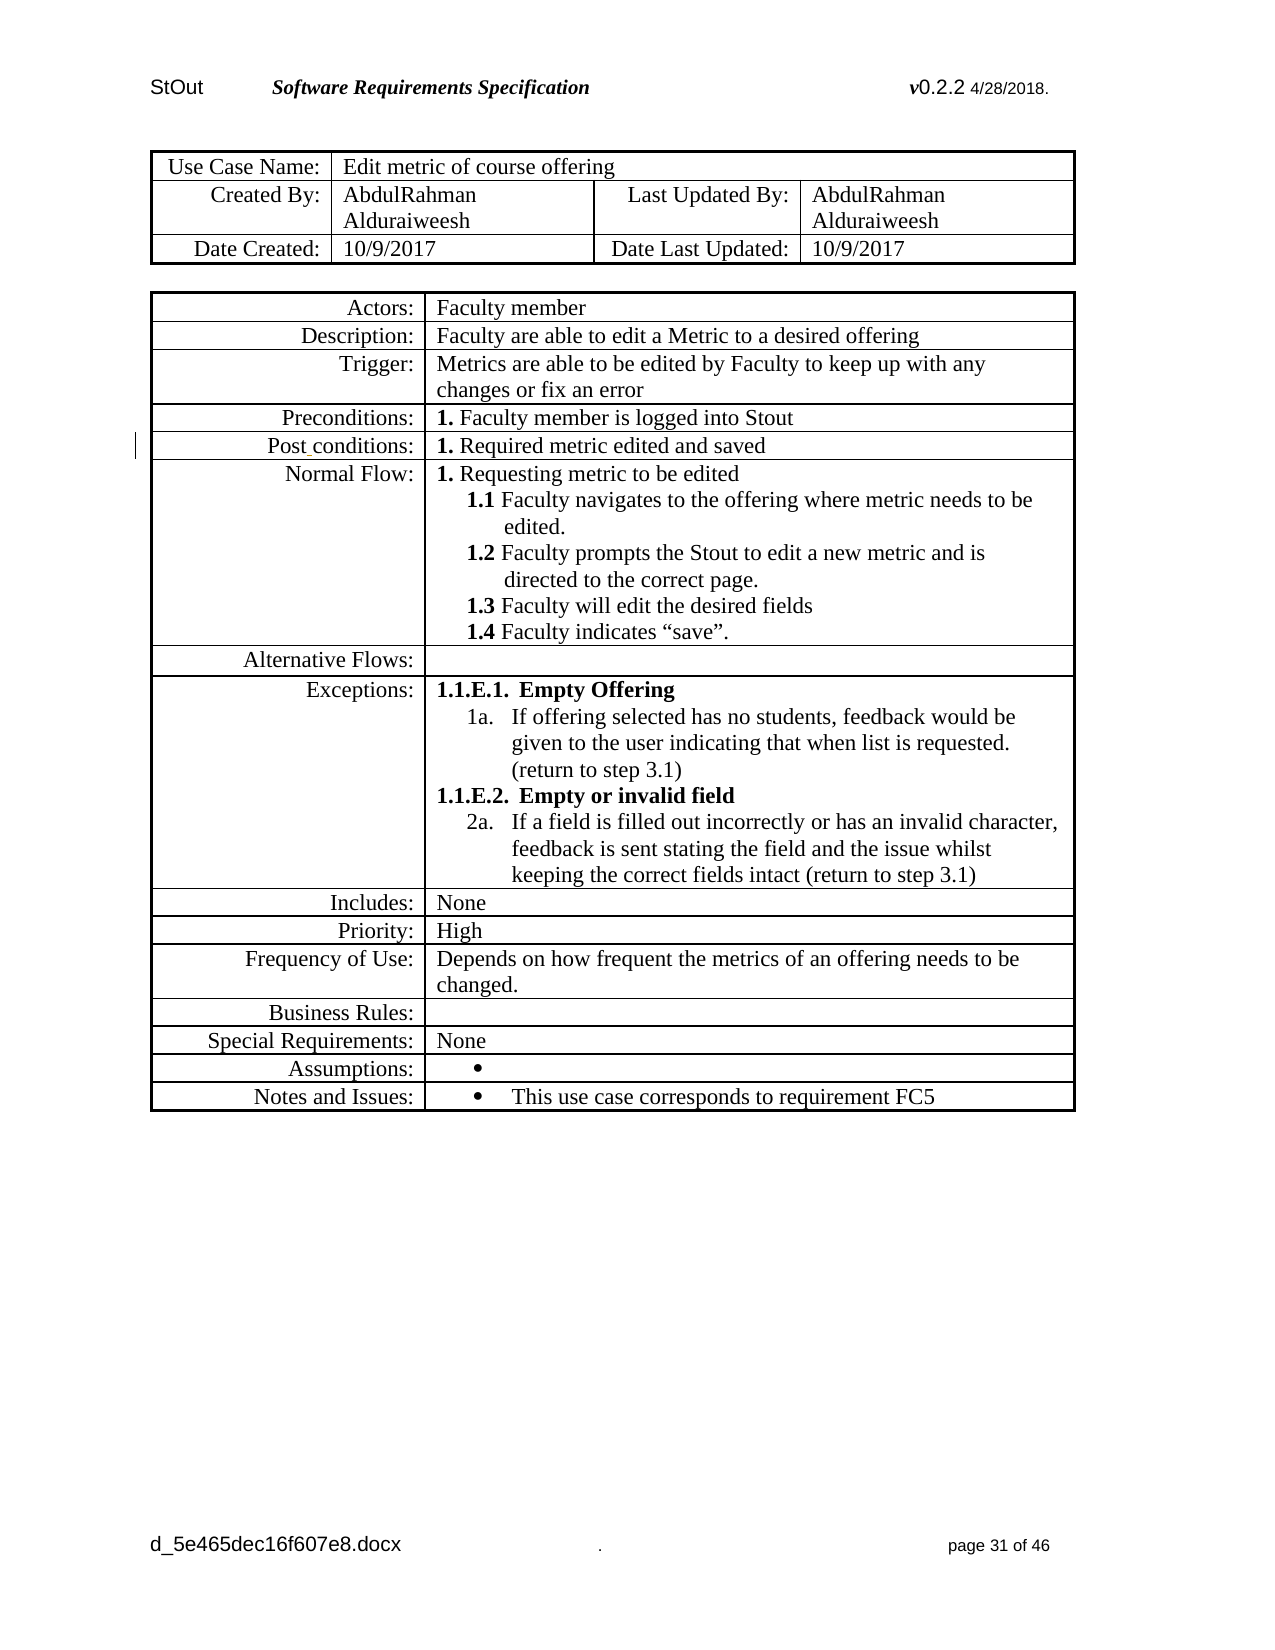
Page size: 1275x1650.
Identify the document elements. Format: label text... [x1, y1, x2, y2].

table_cell Required metric edited and saved [426, 432, 1073, 459]
table_cell Empty Offering If offering selected has no students, feedback would be given to the user indicating that when list is requested.(return to step 3.1) Empty or invalid field If a field is filled out incorrectly or has an invalid character, feedback is sent stating the field and the issue whilst keeping the correct fields intact (return to step 3.1) [426, 677, 1073, 887]
table_cell Date Last Updated: [595, 235, 800, 262]
table_cell Notes and Issues: [153, 1083, 424, 1109]
table_cell Priority: [153, 917, 424, 943]
table_header Faculty member [426, 294, 1073, 321]
table_cell AbdulRahman Alduraiweesh [332, 181, 593, 234]
table_cell Metrics are able to be edited by Faculty to keep up with any changes or fix an error [426, 350, 1073, 403]
table_cell Exceptions: [153, 677, 424, 887]
table_cell [426, 646, 1073, 675]
table_cell Last Updated By: [595, 181, 800, 234]
table_cell Requesting metric to be edited Faculty navigates to the offering where metric needs to be edited. Faculty prompts the Stout to edit a new metric and is directed to the correct page. Faculty will edit the desired fields Faculty indicates “save”. [426, 460, 1073, 645]
table_cell Assumptions: [153, 1055, 424, 1081]
table_cell Created By: [153, 181, 331, 234]
table_cell AbdulRahman Alduraiweesh [801, 181, 1073, 234]
table_cell Depends on how frequent the metrics of an offering needs to be changed. [426, 945, 1073, 997]
table_cell Faculty are able to edit a Metric to a desired offering [426, 322, 1073, 348]
table_cell Normal Flow: [153, 460, 424, 645]
table_cell None [426, 889, 1073, 915]
table_cell Faculty member is logged into Stout [426, 405, 1073, 431]
table_cell This use case corresponds to requirement FC5 [426, 1083, 1073, 1109]
table_cell High [426, 917, 1073, 943]
table_header Edit metric of course offering [332, 153, 1073, 179]
table_cell None [426, 1027, 1073, 1053]
table_cell [426, 999, 1073, 1025]
table_cell 10/9/2017 [801, 235, 1073, 262]
table_cell [426, 1055, 1073, 1081]
table_cell Special Requirements: [153, 1027, 424, 1053]
table_cell Date Created: [153, 235, 331, 262]
table_cell Frequency of Use: [153, 945, 424, 997]
table_header Actors: [153, 294, 424, 321]
table_cell 10/9/2017 [332, 235, 593, 262]
table_cell Includes: [153, 889, 424, 915]
table_cell Description: [153, 322, 424, 348]
table_cell Business Rules: [153, 999, 424, 1025]
table_cell Postconditions: [153, 432, 424, 459]
table_cell Preconditions: [153, 405, 424, 431]
table_header Use Case Name: [153, 153, 331, 179]
table_cell Alternative Flows: [153, 646, 424, 675]
table_cell Trigger: [153, 350, 424, 403]
